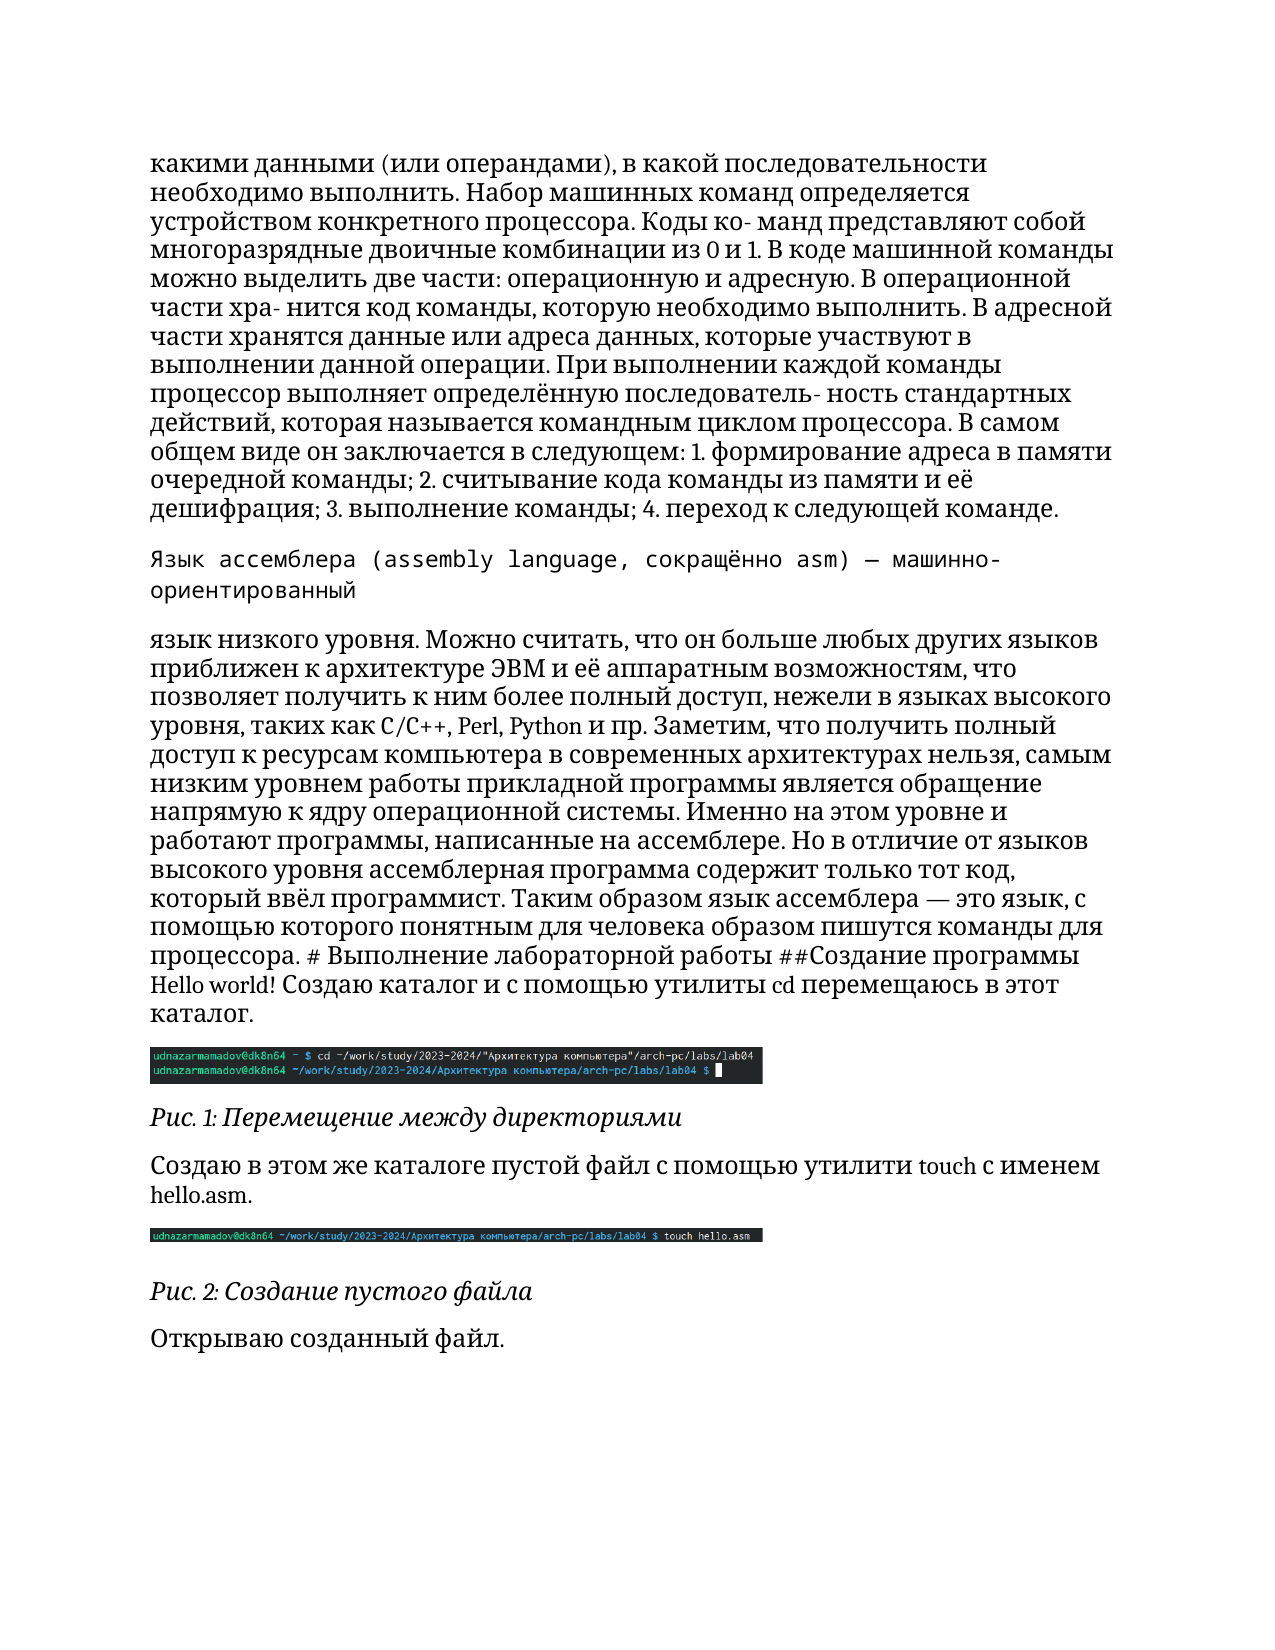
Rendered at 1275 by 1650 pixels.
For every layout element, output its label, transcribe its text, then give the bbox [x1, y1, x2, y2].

picture [150, 1228, 763, 1242]
text Открываю созданный файл. [150, 1325, 1125, 1354]
text Рис. 1: Перемещение между директориями [150, 1104, 1125, 1133]
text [150, 150, 1125, 524]
text Рис. 2: Создание пустого файла [150, 1278, 1125, 1306]
text Язык ассемблера (assembly language, сокращённо asm) — машинно-ориентированный [150, 542, 1125, 605]
text язык низкого уровня. Можно считать, что он больше любых других языков приближен к архитектуре ЭВМ и её аппаратным возможностям, что позволяет получить к ним более полный доступ, нежели в языках высокого уровня, таких как C/C++, Perl, Python и пр. Заметим, что получить полный доступ к ресурсам компьютера в современных архитектурах нельзя, самым низким уровнем работы прикладной программы является обращение напрямую к ядру операционной системы. Именно на этом уровне и работают программы, написанные на ассемблере. Но в отличие от языков высокого уровня ассемблерная программа содержит только тот код, который ввёл программист. Таким образом язык ассемблера — это язык, с помощью которого понятным для человека образом пишутся команды для процессора. # Выполнение лабораторной работы ##Создание программы Hello world! Создаю каталог и с помощью утилиты cd перемещаюсь в этот каталог. [150, 626, 1125, 1028]
picture [150, 1047, 763, 1084]
text Создаю в этом же каталоге пустой файл с помощью утилити touch с именем hello.asm. [150, 1152, 1125, 1209]
